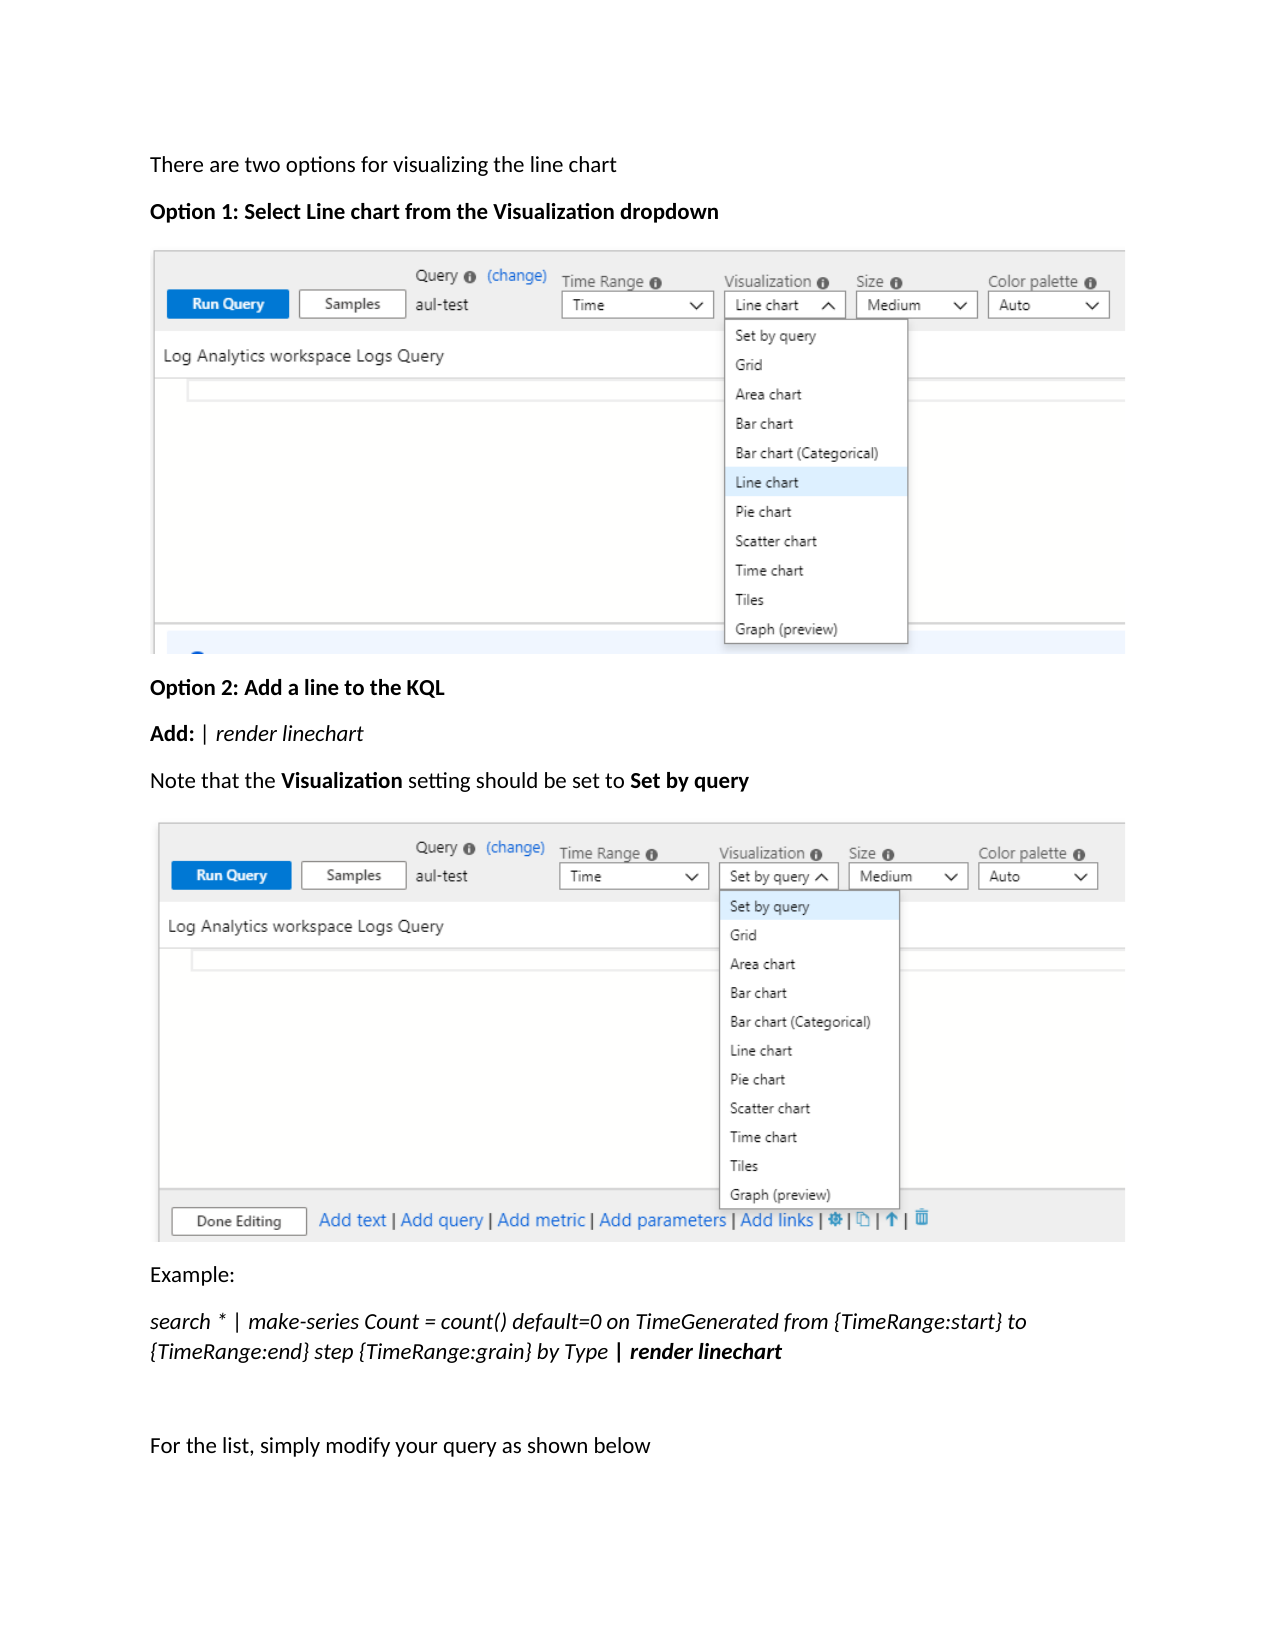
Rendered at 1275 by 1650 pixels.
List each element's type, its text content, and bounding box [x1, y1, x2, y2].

picture [150, 243, 1125, 654]
text Option 2: Add a line to the KQL [150, 673, 1125, 701]
text There are two options for visualizing the line chart [150, 150, 1125, 178]
text Note that the Visualization setting should be set to Set by query [150, 766, 1125, 794]
text Option 1: Select Line chart from the Visualization dropdown [150, 197, 1125, 225]
text Add: | render linechart [150, 719, 1125, 747]
text search * | make-series Count = count() default=0 on TimeGenerated from {TimeRange:start} to {TimeRange:end} step {TimeRange:grain} by Type | render linechart [150, 1307, 1125, 1365]
text Example: [150, 1260, 1125, 1288]
text For the list, simply modify your query as shown below [150, 1431, 1125, 1459]
picture [150, 813, 1125, 1242]
